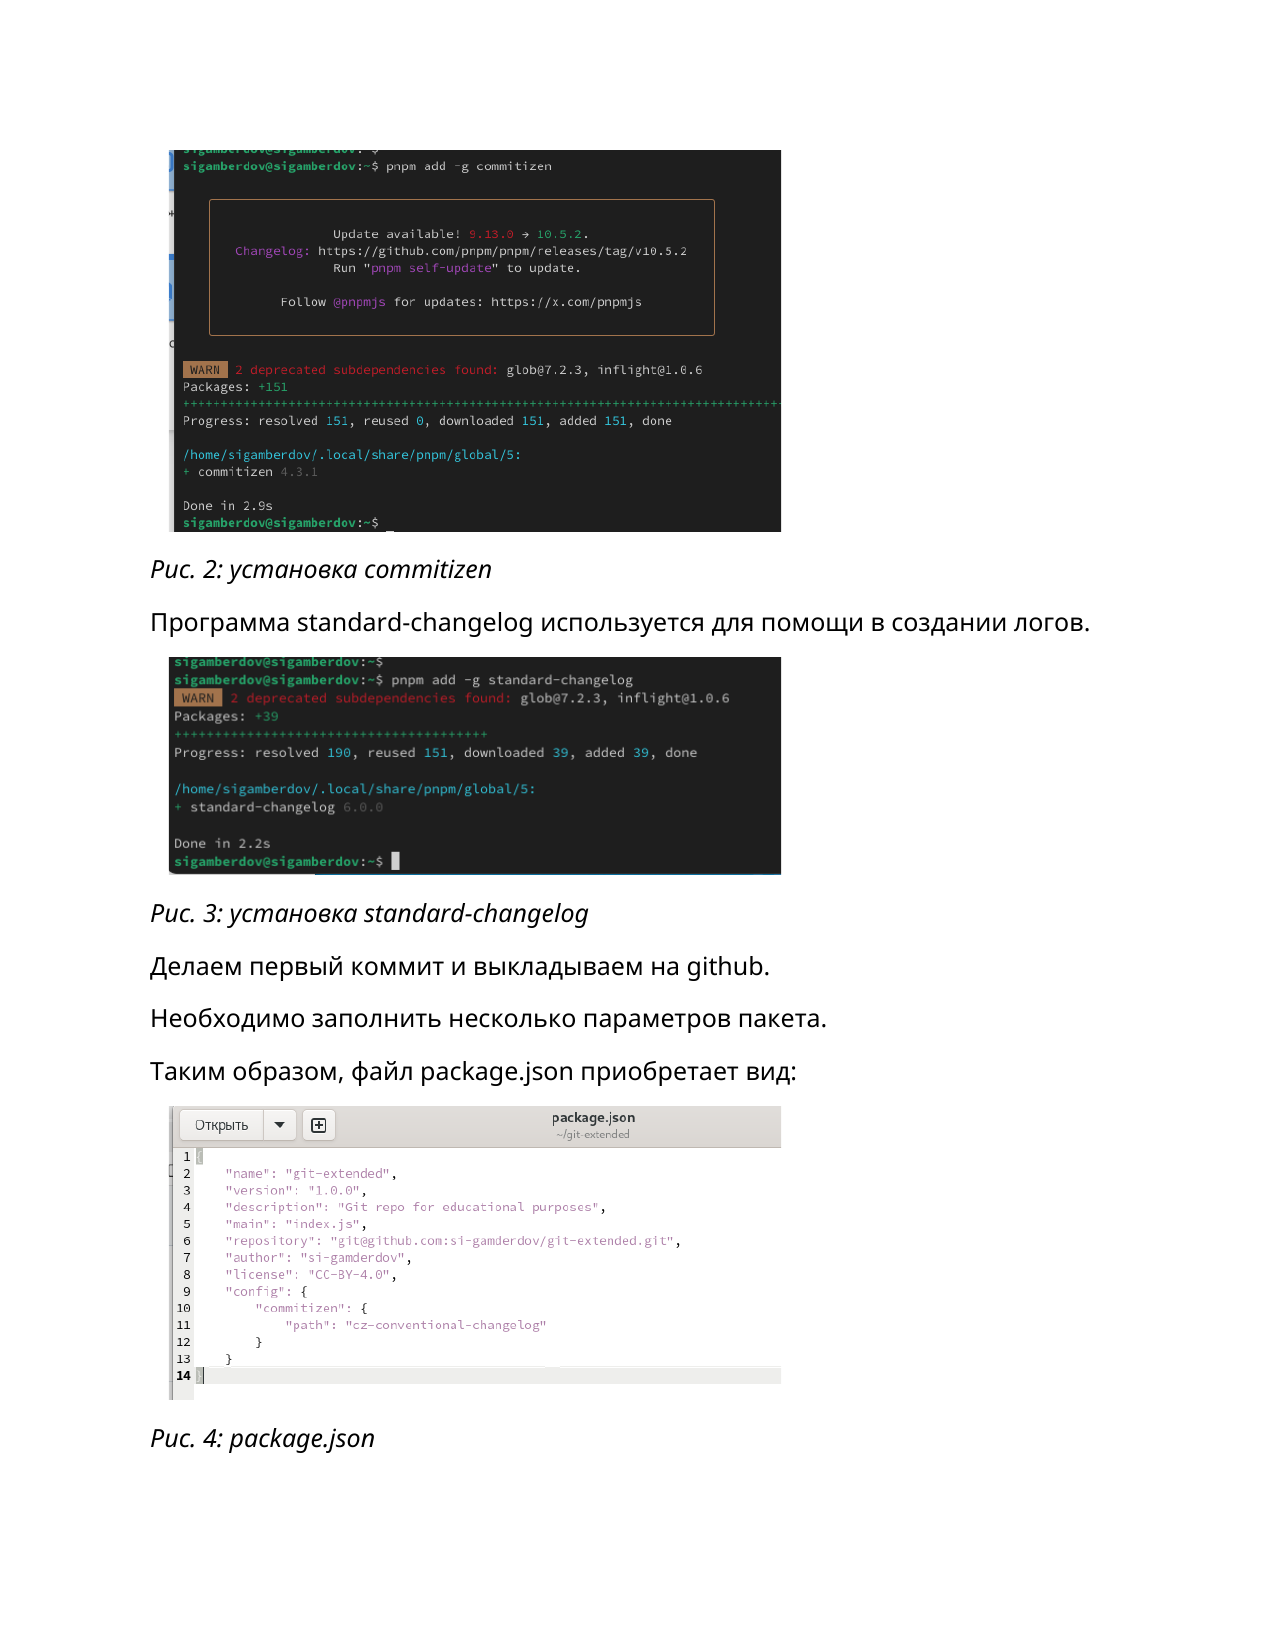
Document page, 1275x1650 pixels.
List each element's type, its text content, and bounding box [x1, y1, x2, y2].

picture [168, 150, 782, 532]
text Делаем первый коммит и выкладываем на github. [150, 948, 1125, 982]
picture [168, 657, 782, 875]
text Программа standard-changelog используется для помощи в создании логов. [150, 605, 1125, 639]
text Таким образом, файл package.json приобретает вид: [150, 1054, 1125, 1088]
picture [168, 1106, 782, 1400]
text Рис. 2: установка commitizen [150, 552, 1125, 586]
text Рис. 3: установка standard-changelog [150, 896, 1125, 929]
text Рис. 4: package.json [150, 1420, 1125, 1454]
text Необходимо заполнить несколько параметров пакета. [150, 1001, 1125, 1035]
